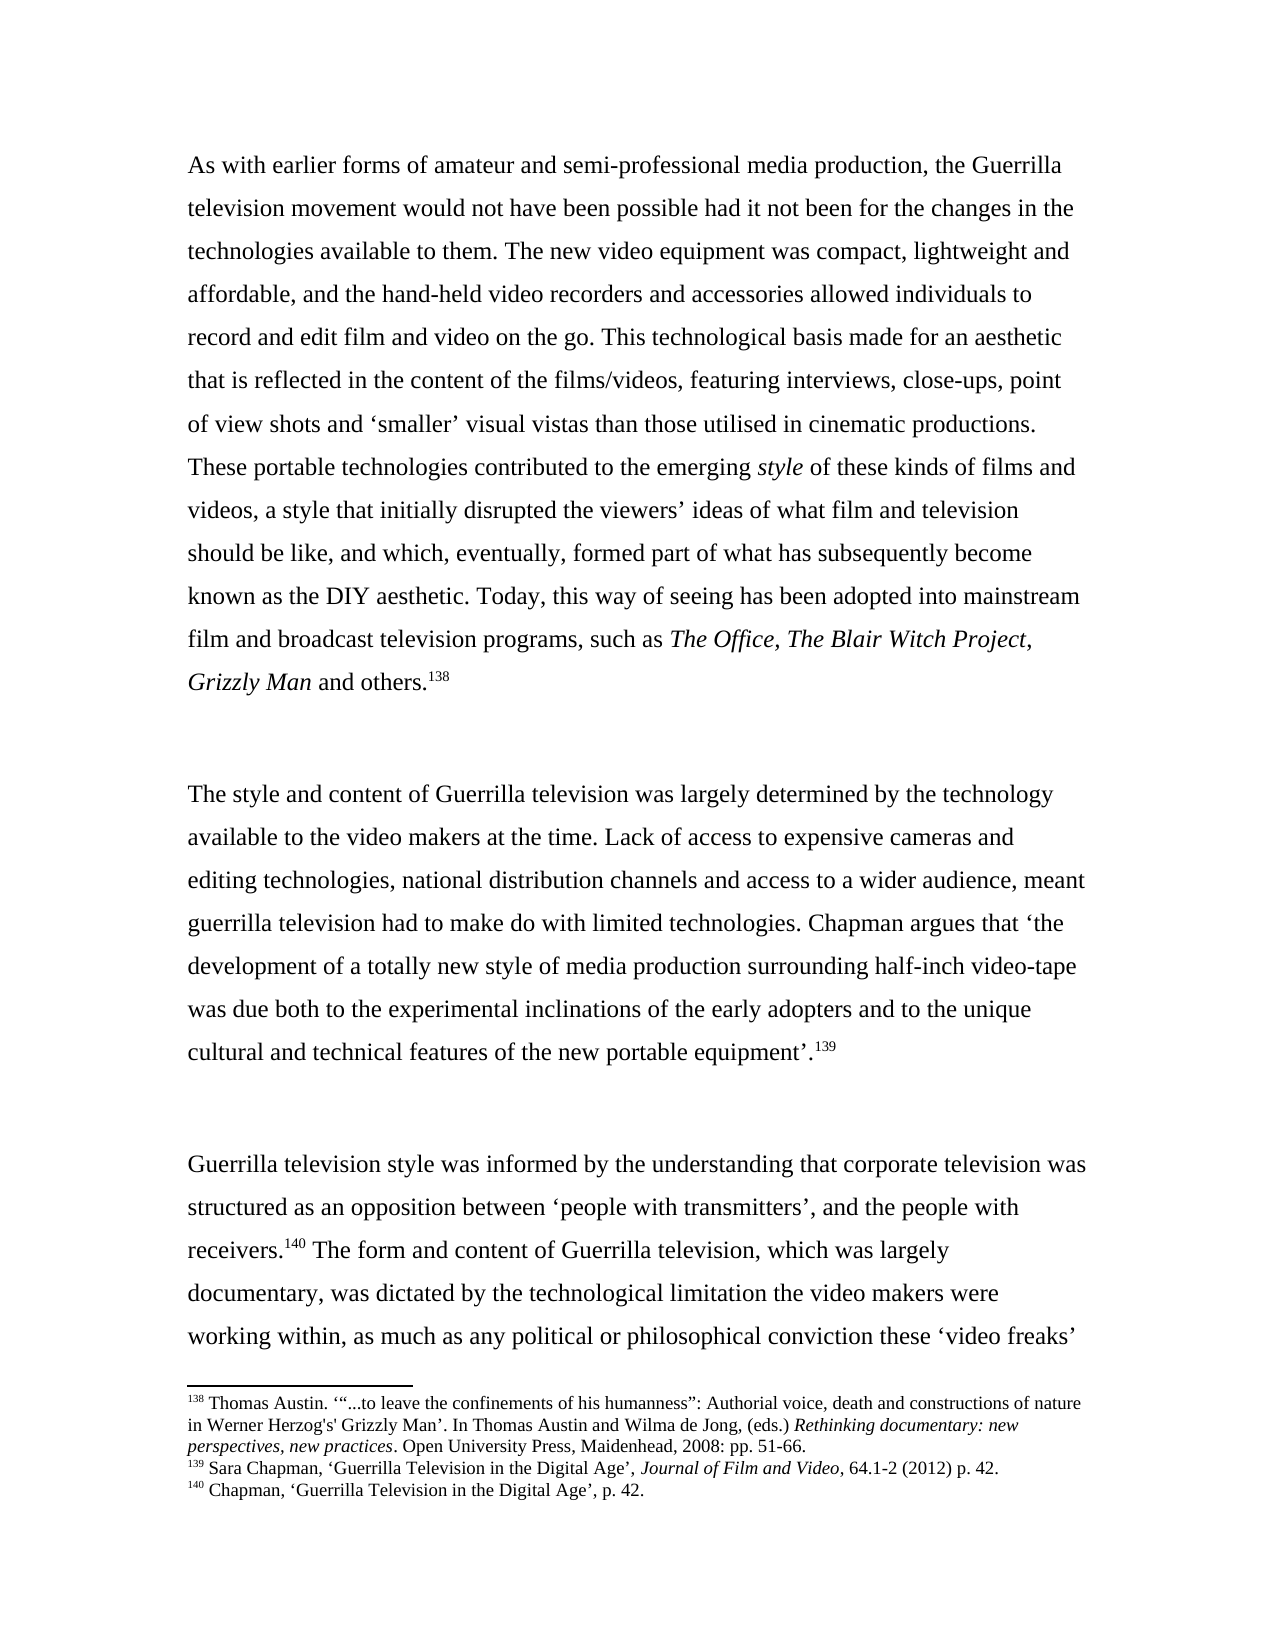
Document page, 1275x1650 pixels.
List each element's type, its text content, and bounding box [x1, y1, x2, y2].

text The style and content of Guerrilla television was largely determined by the technology available to the video makers at the time. Lack of access to expensive cameras and editing technologies, national distribution channels and access to a wider audience, meant guerrilla television had to make do with limited technologies. Chapman argues that ‘the development of a totally new style of media production surrounding half-inch video-tape was due both to the experimental inclinations of the early adopters and to the unique cultural and technical features of the new portable equipment’. [187, 779, 1087, 1066]
text As with earlier forms of amateur and semi-professional media production, the Guerrilla television movement would not have been possible had it not been for the changes in the technologies available to them. The new video equipment was compact, lightweight and affordable, and the hand-held video recorders and accessories allowed individuals to record and edit film and video on the go. This technological basis made for an aesthetic that is reflected in the content of the films/videos, featuring interviews, close-ups, point of view shots and ‘smaller’ visual vistas than those utilised in cinematic productions. These portable technologies contributed to the emerging style of these kinds of films and videos, a style that initially disrupted the viewers’ ideas of what film and television should be like, and which, eventually, formed part of what has subsequently become known as the DIY aesthetic. Today, this way of seeing has been adopted into mainstream film and broadcast television programs, such as The Office, The Blair Witch Project, Grizzly Man and others. [187, 150, 1087, 696]
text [187, 1149, 1087, 1350]
